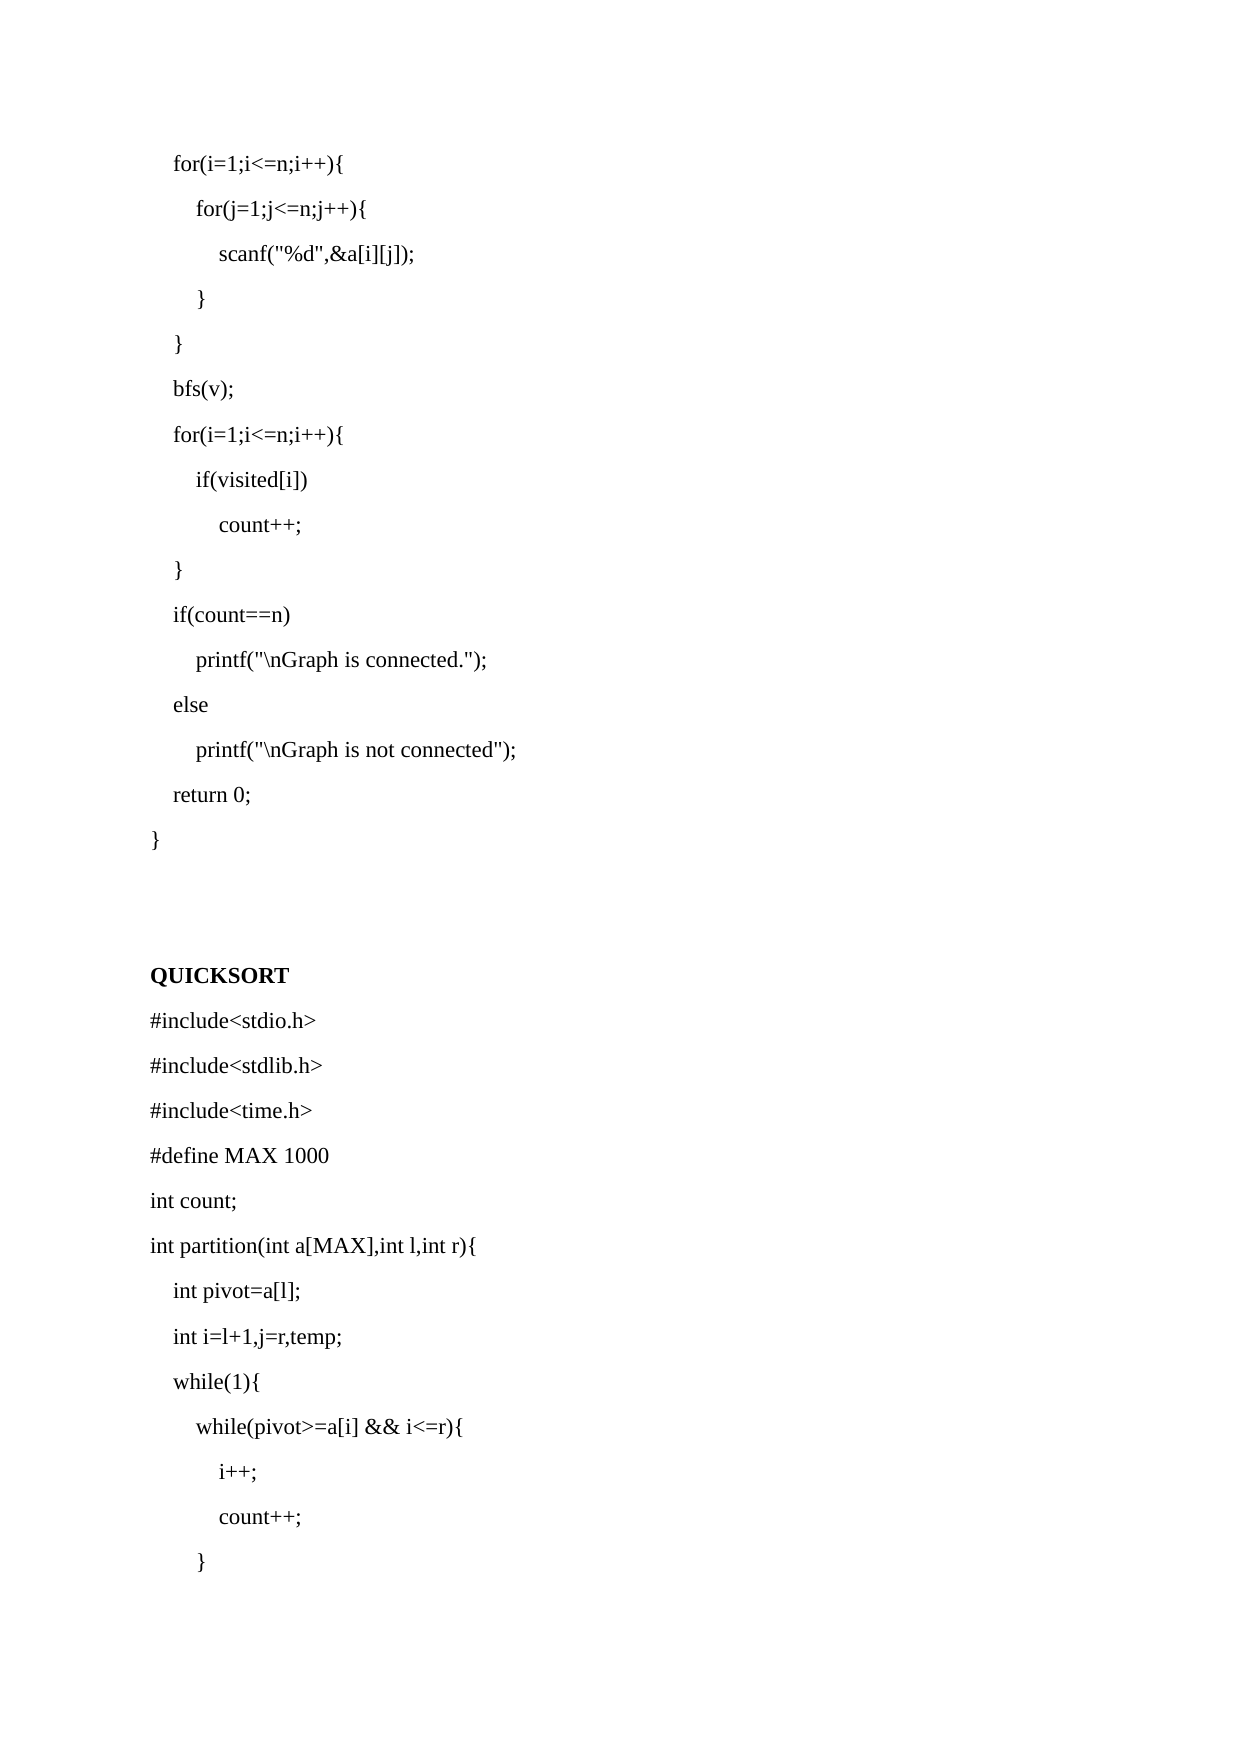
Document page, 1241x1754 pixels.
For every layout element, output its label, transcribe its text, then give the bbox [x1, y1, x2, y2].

text while(pivot>=a[i] && i<=r){ [150, 1413, 1090, 1439]
text int count; [150, 1187, 1090, 1214]
text QUICKSORT [150, 962, 1090, 988]
text } [150, 827, 1090, 853]
text count++; [150, 1503, 1090, 1529]
text for(i=1;i<=n;i++){ [150, 150, 1090, 176]
text #include<stdio.h> [150, 1007, 1090, 1033]
text return 0; [150, 781, 1090, 808]
text printf("\nGraph is connected."); [150, 646, 1090, 672]
text bfs(v); [150, 376, 1090, 402]
text for(j=1;j<=n;j++){ [150, 195, 1090, 221]
text if(visited[i]) [150, 466, 1090, 492]
text while(1){ [150, 1368, 1090, 1394]
text } [150, 1548, 1090, 1574]
text i++; [150, 1458, 1090, 1484]
text int partition(int a[MAX],int l,int r){ [150, 1232, 1090, 1259]
text #define MAX 1000 [150, 1142, 1090, 1169]
text } [150, 556, 1090, 582]
text printf("\nGraph is not connected"); [150, 736, 1090, 763]
text #include<time.h> [150, 1097, 1090, 1123]
text int i=l+1,j=r,temp; [150, 1323, 1090, 1349]
text } [150, 330, 1090, 357]
text } [150, 285, 1090, 312]
text int pivot=a[l]; [150, 1278, 1090, 1304]
text if(count==n) [150, 601, 1090, 627]
text #include<stdlib.h> [150, 1052, 1090, 1078]
text scanf("%d",&a[i][j]); [150, 240, 1090, 267]
text count++; [150, 511, 1090, 537]
text for(i=1;i<=n;i++){ [150, 421, 1090, 447]
text else [150, 691, 1090, 718]
